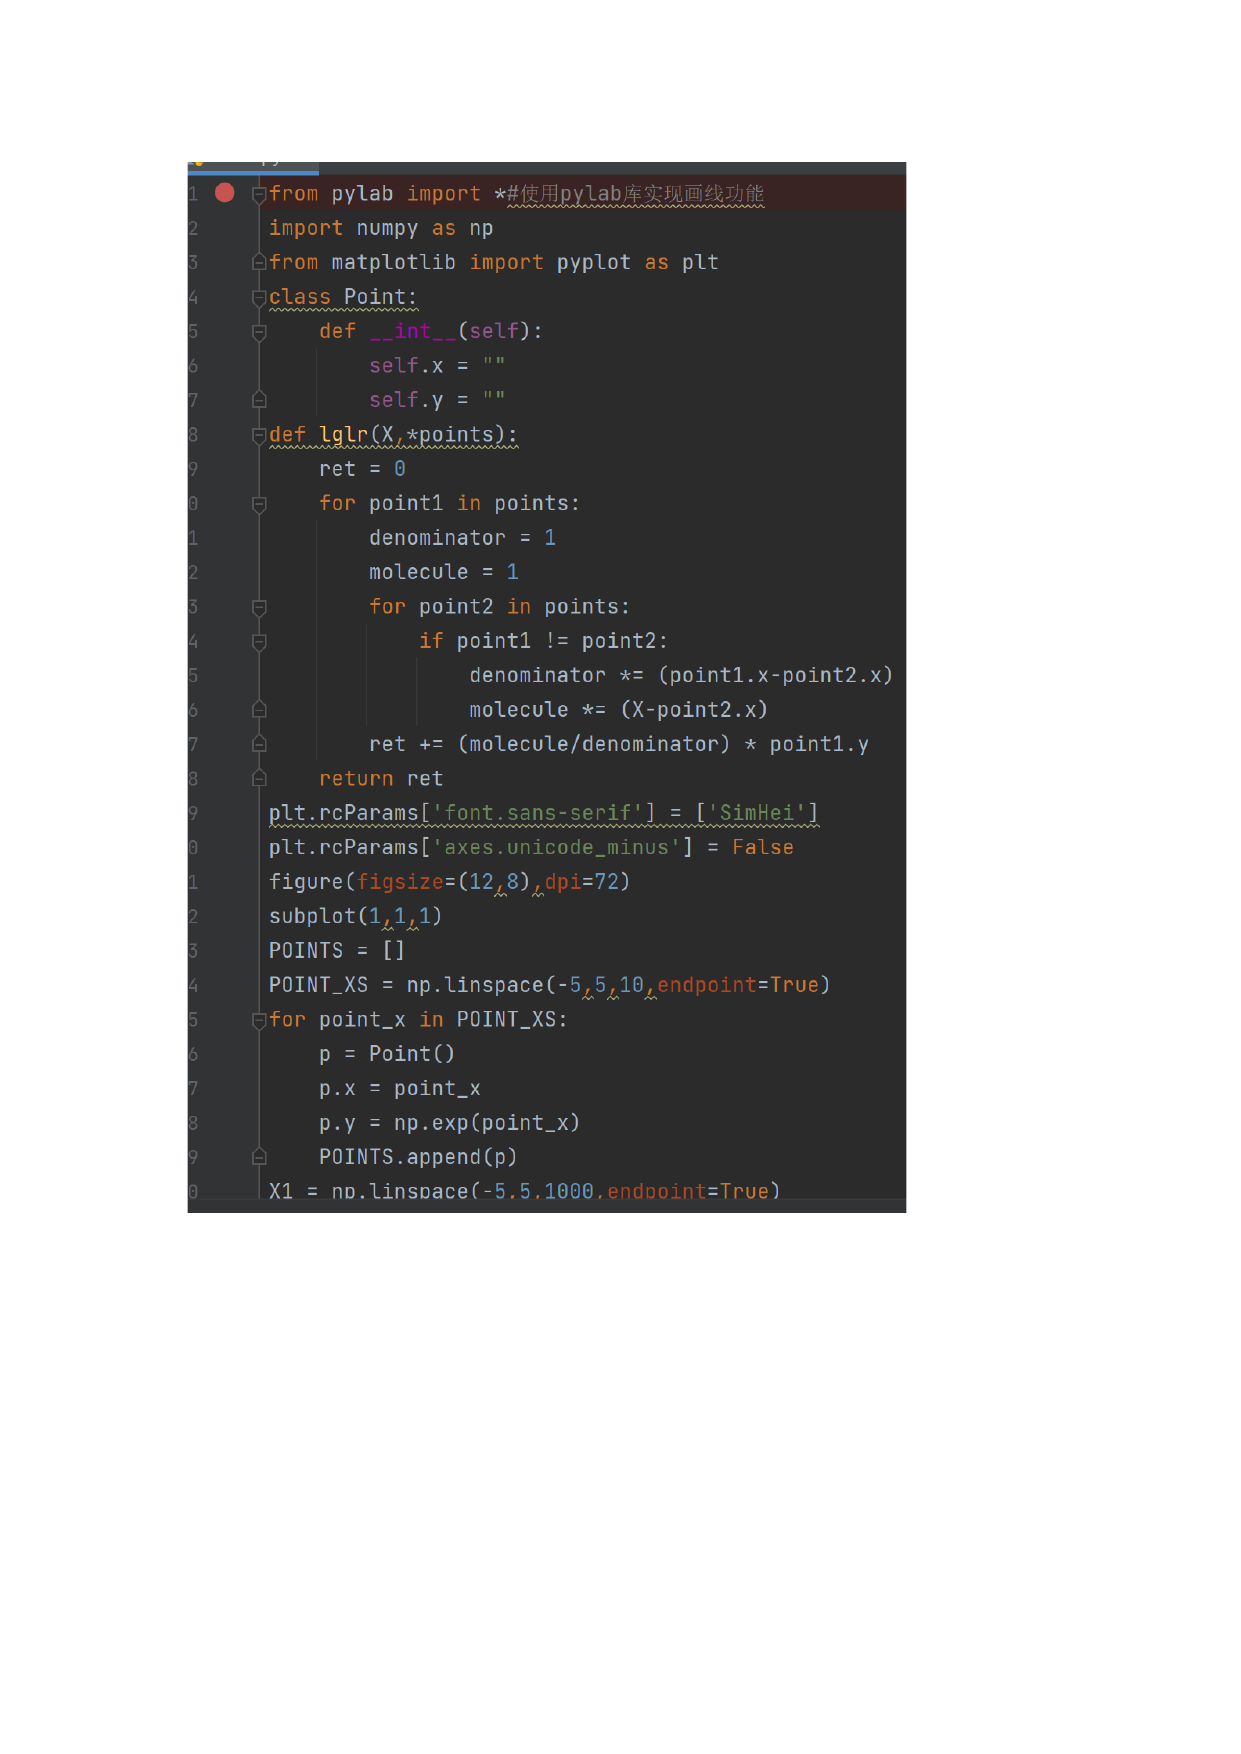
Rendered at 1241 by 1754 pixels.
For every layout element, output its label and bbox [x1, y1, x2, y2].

picture [187, 162, 907, 1213]
